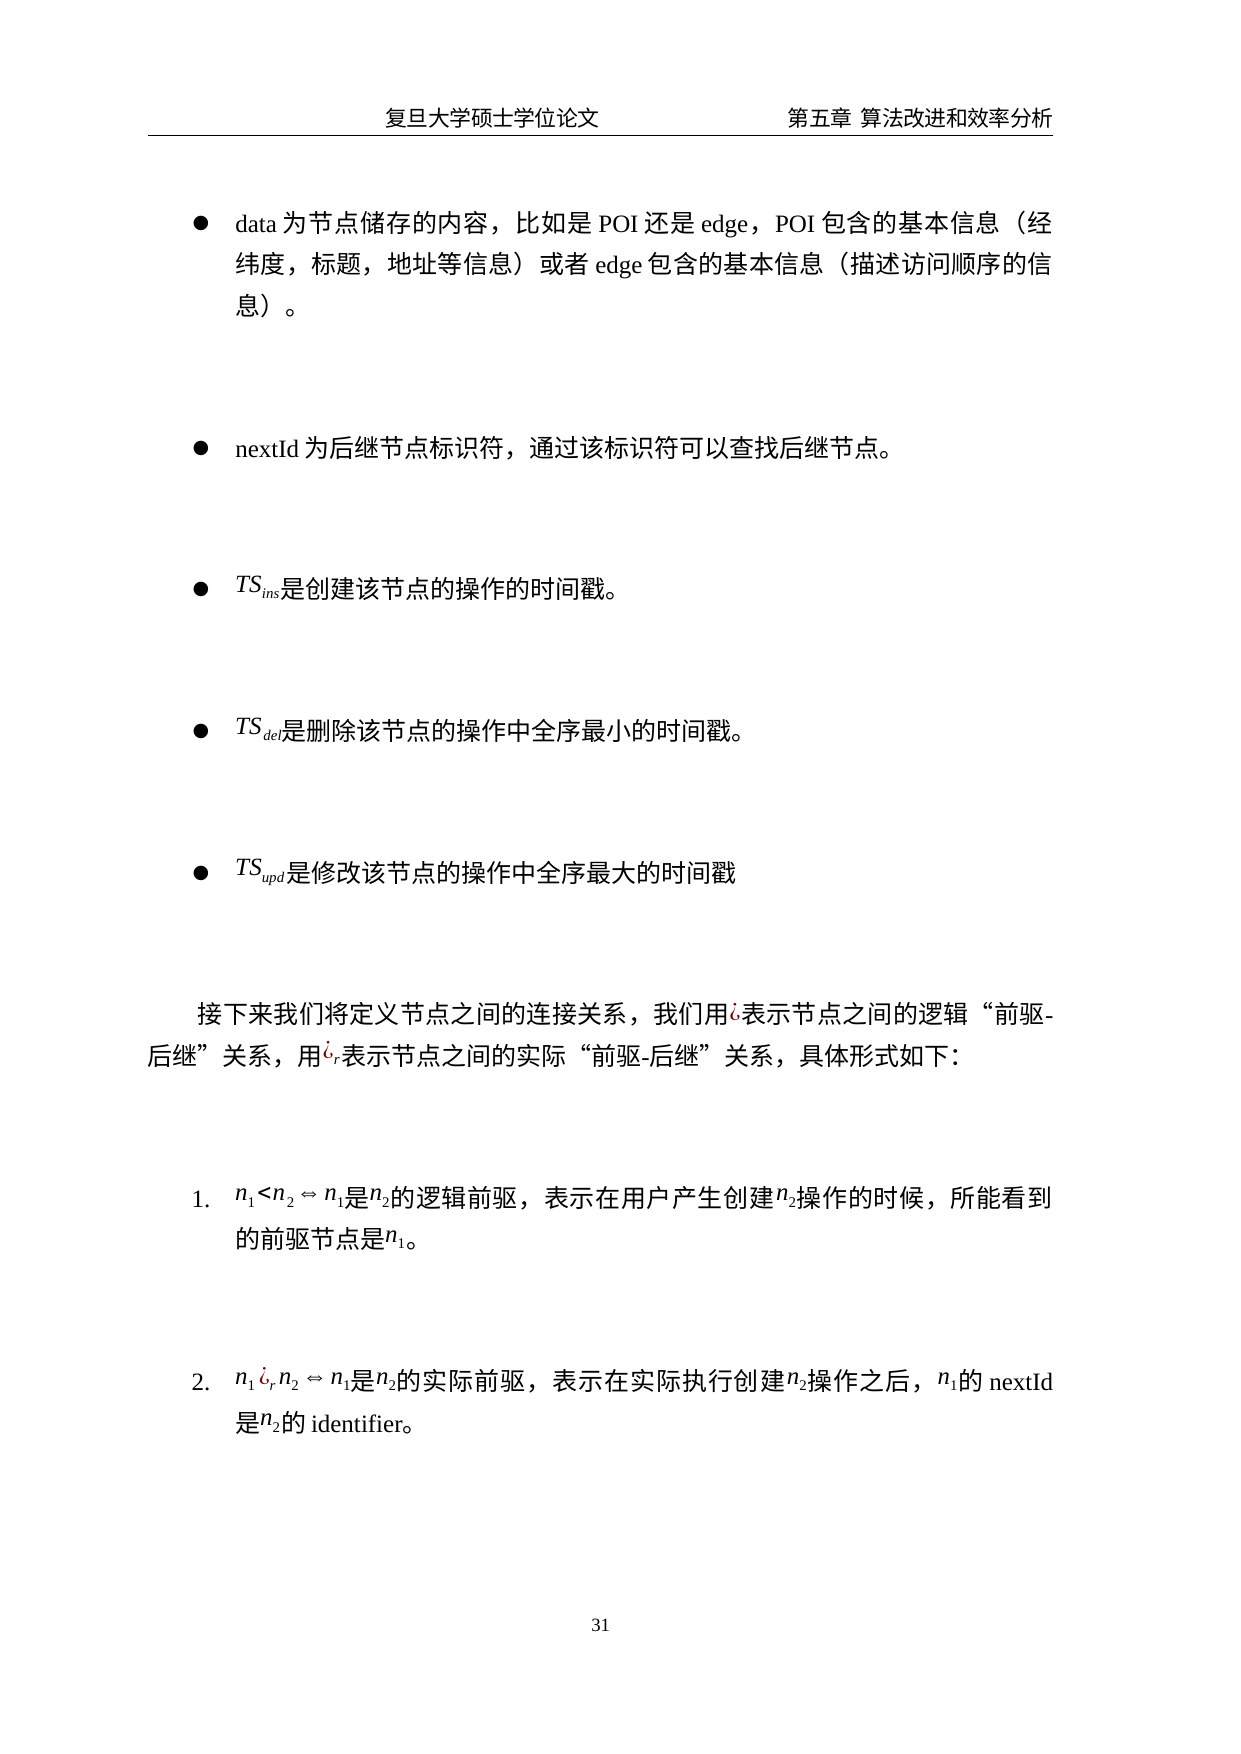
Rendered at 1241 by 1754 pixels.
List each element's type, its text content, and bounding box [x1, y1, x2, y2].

list 是的逻辑前驱，表示在用户产生创建操作的时候，所能看到的前驱节点是。 [191, 1174, 1053, 1257]
list 是的实际前驱，表示在实际执行创建操作之后，的nextId是的identifier。 [191, 1357, 1053, 1441]
list 是删除该节点的操作中全序最小的时间戳。 [191, 707, 1053, 749]
text 接下来我们将定义节点之间的连接关系，我们用表示节点之间的逻辑“前驱-后继”关系，用表示节点之间的实际“前驱-后继”关系，具体形式如下： [148, 991, 1053, 1074]
list 是创建该节点的操作的时间戳。 [191, 566, 1053, 607]
list data为节点储存的内容，比如是POI还是edge，POI包含的基本信息（经纬度，标题，地址等信息）或者edge包含的基本信息（描述访问顺序的信息）。 [191, 199, 1053, 324]
list nextId为后继节点标识符，通过该标识符可以查找后继节点。 [191, 424, 1053, 466]
list 是修改该节点的操作中全序最大的时间戳 [191, 849, 1053, 891]
